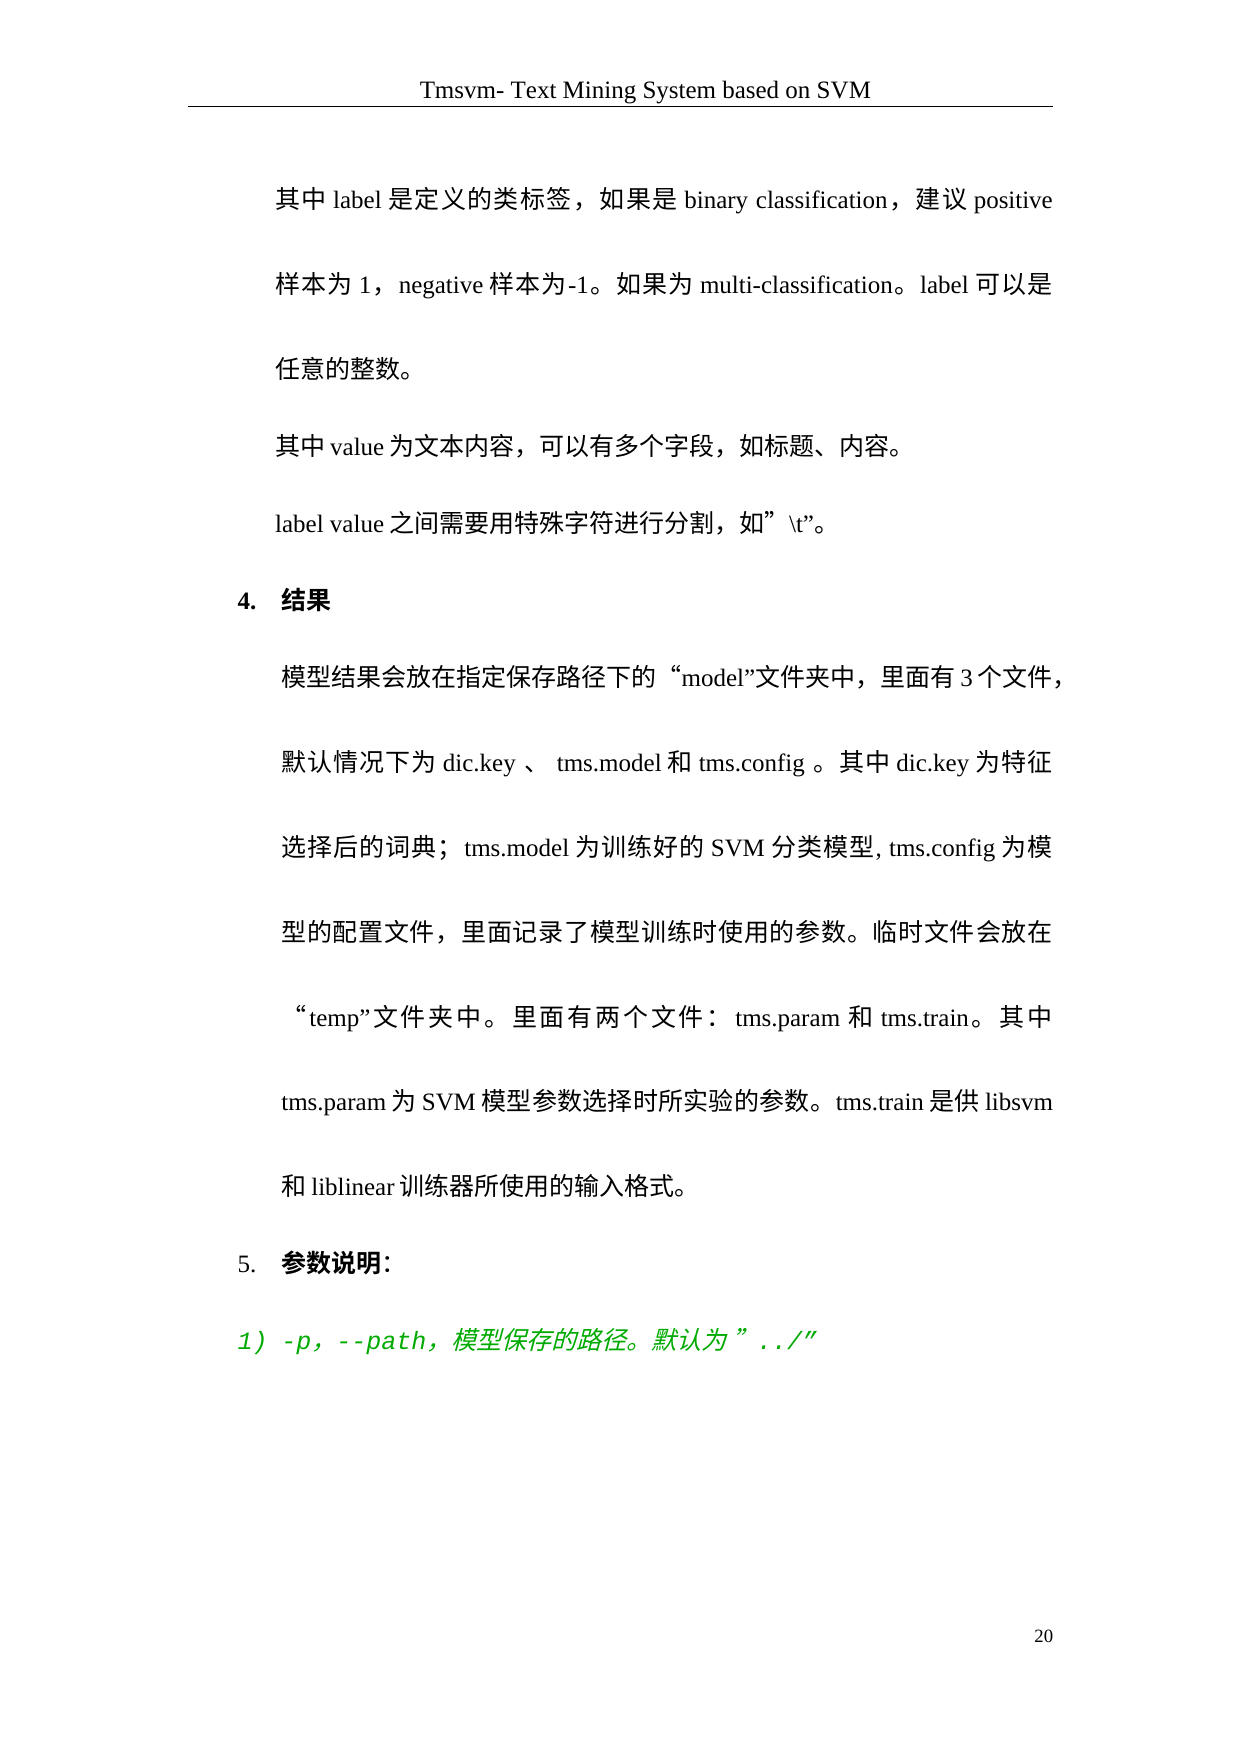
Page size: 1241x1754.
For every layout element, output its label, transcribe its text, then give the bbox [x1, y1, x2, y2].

list 模型结果会放在指定保存路径下的“model”文件夹中，里面有3个文件，默认情况下为dic.key 、 tms.model和tms.config 。其中dic.key为特征选择后的词典；tms.model为训练好的SVM分类模型, tms.config为模型的配置文件，里面记录了模型训练时使用的参数。临时文件会放在“temp”文件夹中。里面有两个文件：tms.param和tms.train。其中tms.param为SVM模型参数选择时所实验的参数。tms.train是供libsvm和liblinear训练器所使用的输入格式。 [281, 642, 1053, 1219]
text 其中value为文本内容，可以有多个字段，如标题、内容。 [237, 411, 1053, 478]
list 参数说明： [237, 1228, 1053, 1296]
text label value之间需要用特殊字符进行分割，如”\t”。 [237, 488, 1053, 556]
list 结果 [237, 564, 1053, 632]
text 其中label是定义的类标签，如果是binary classification，建议positive样本为1，negative样本为-1。如果为multi-classification。label可以是任意的整数。 [275, 164, 1053, 402]
list -p，--path，模型保存的路径。默认为 ”../” [237, 1305, 1053, 1373]
